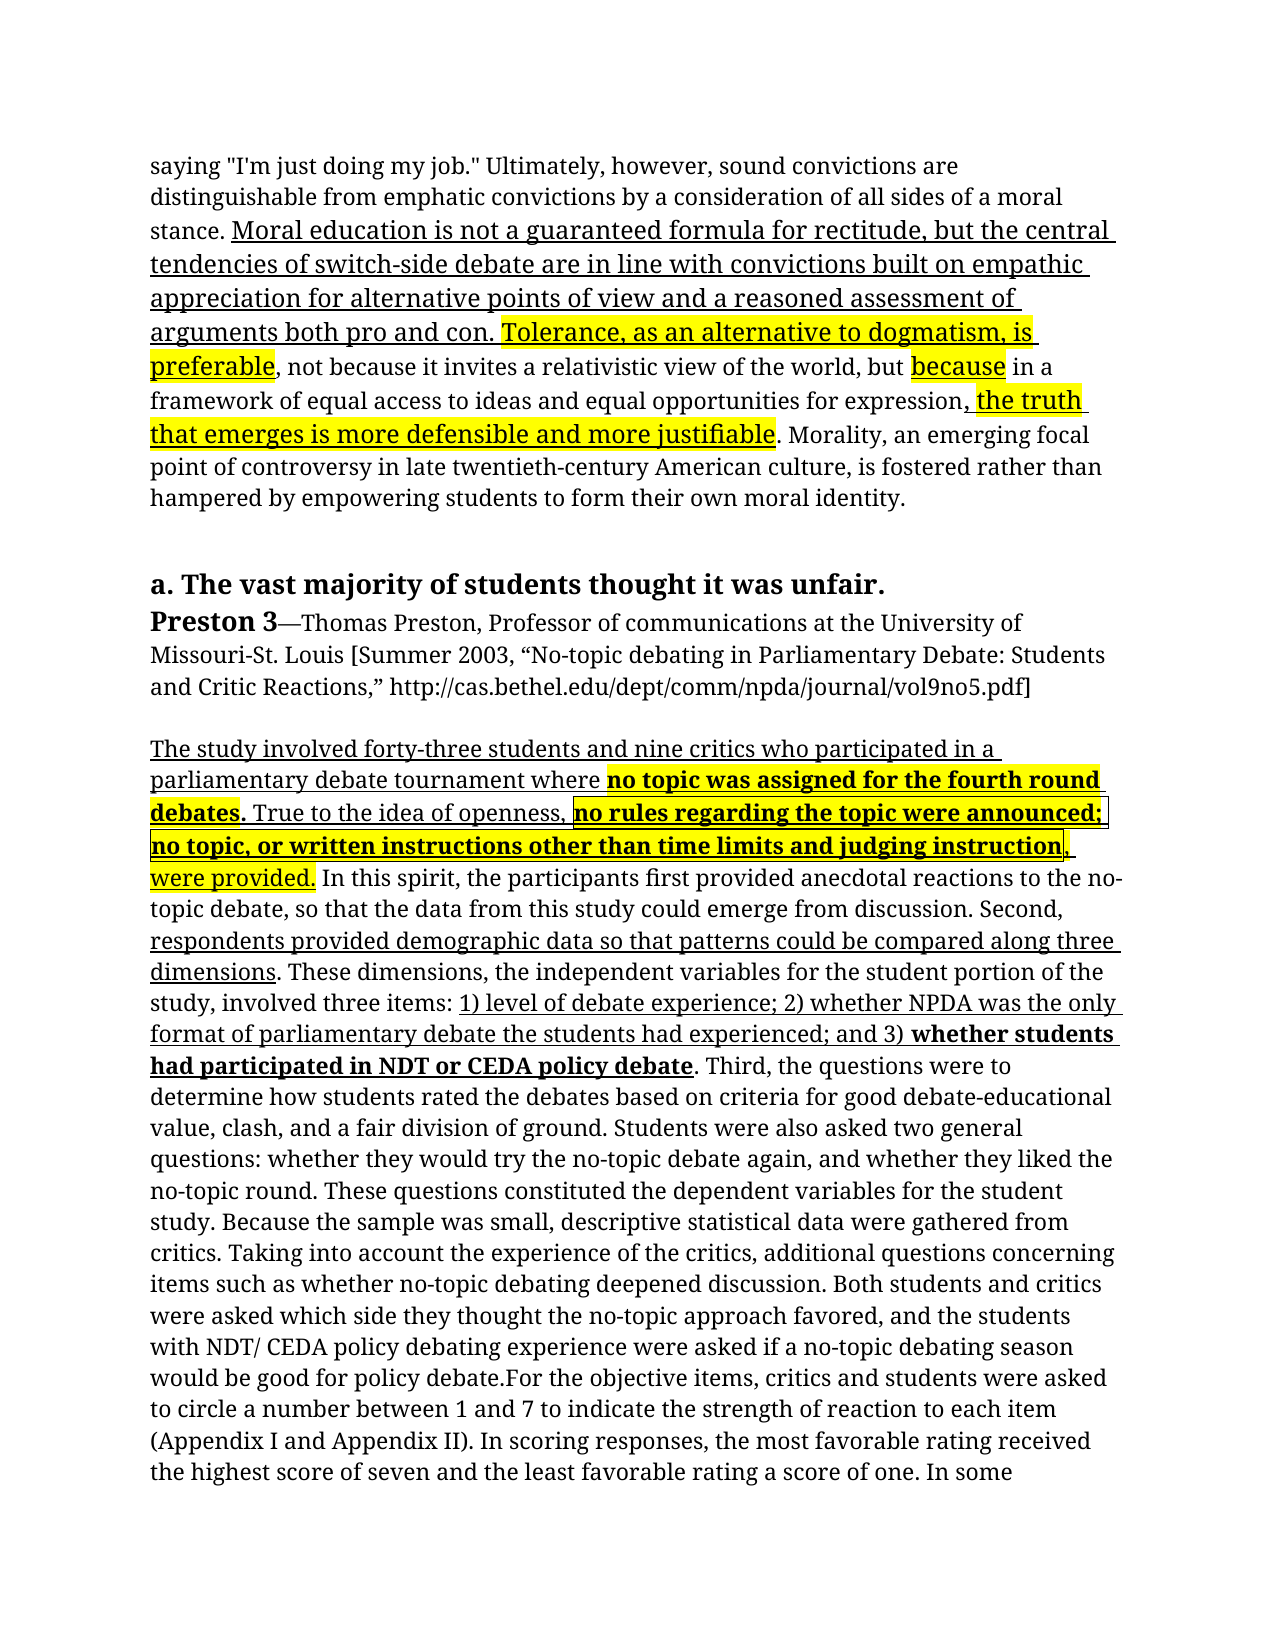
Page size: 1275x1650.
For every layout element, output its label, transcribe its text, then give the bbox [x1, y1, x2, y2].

text Preston 3—Thomas Preston, Professor of communications at the University of Missouri-St. Louis [Summer 2003, “No-topic debating in Parliamentary Debate: Students and Critic Reactions,” http://cas.bethel.edu/dept/comm/npda/journal/vol9no5.pdf] [150, 602, 1125, 702]
subtitle a. The vast majority of students thought it was unfair. [150, 566, 1125, 602]
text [150, 150, 1125, 513]
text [150, 733, 1125, 1487]
